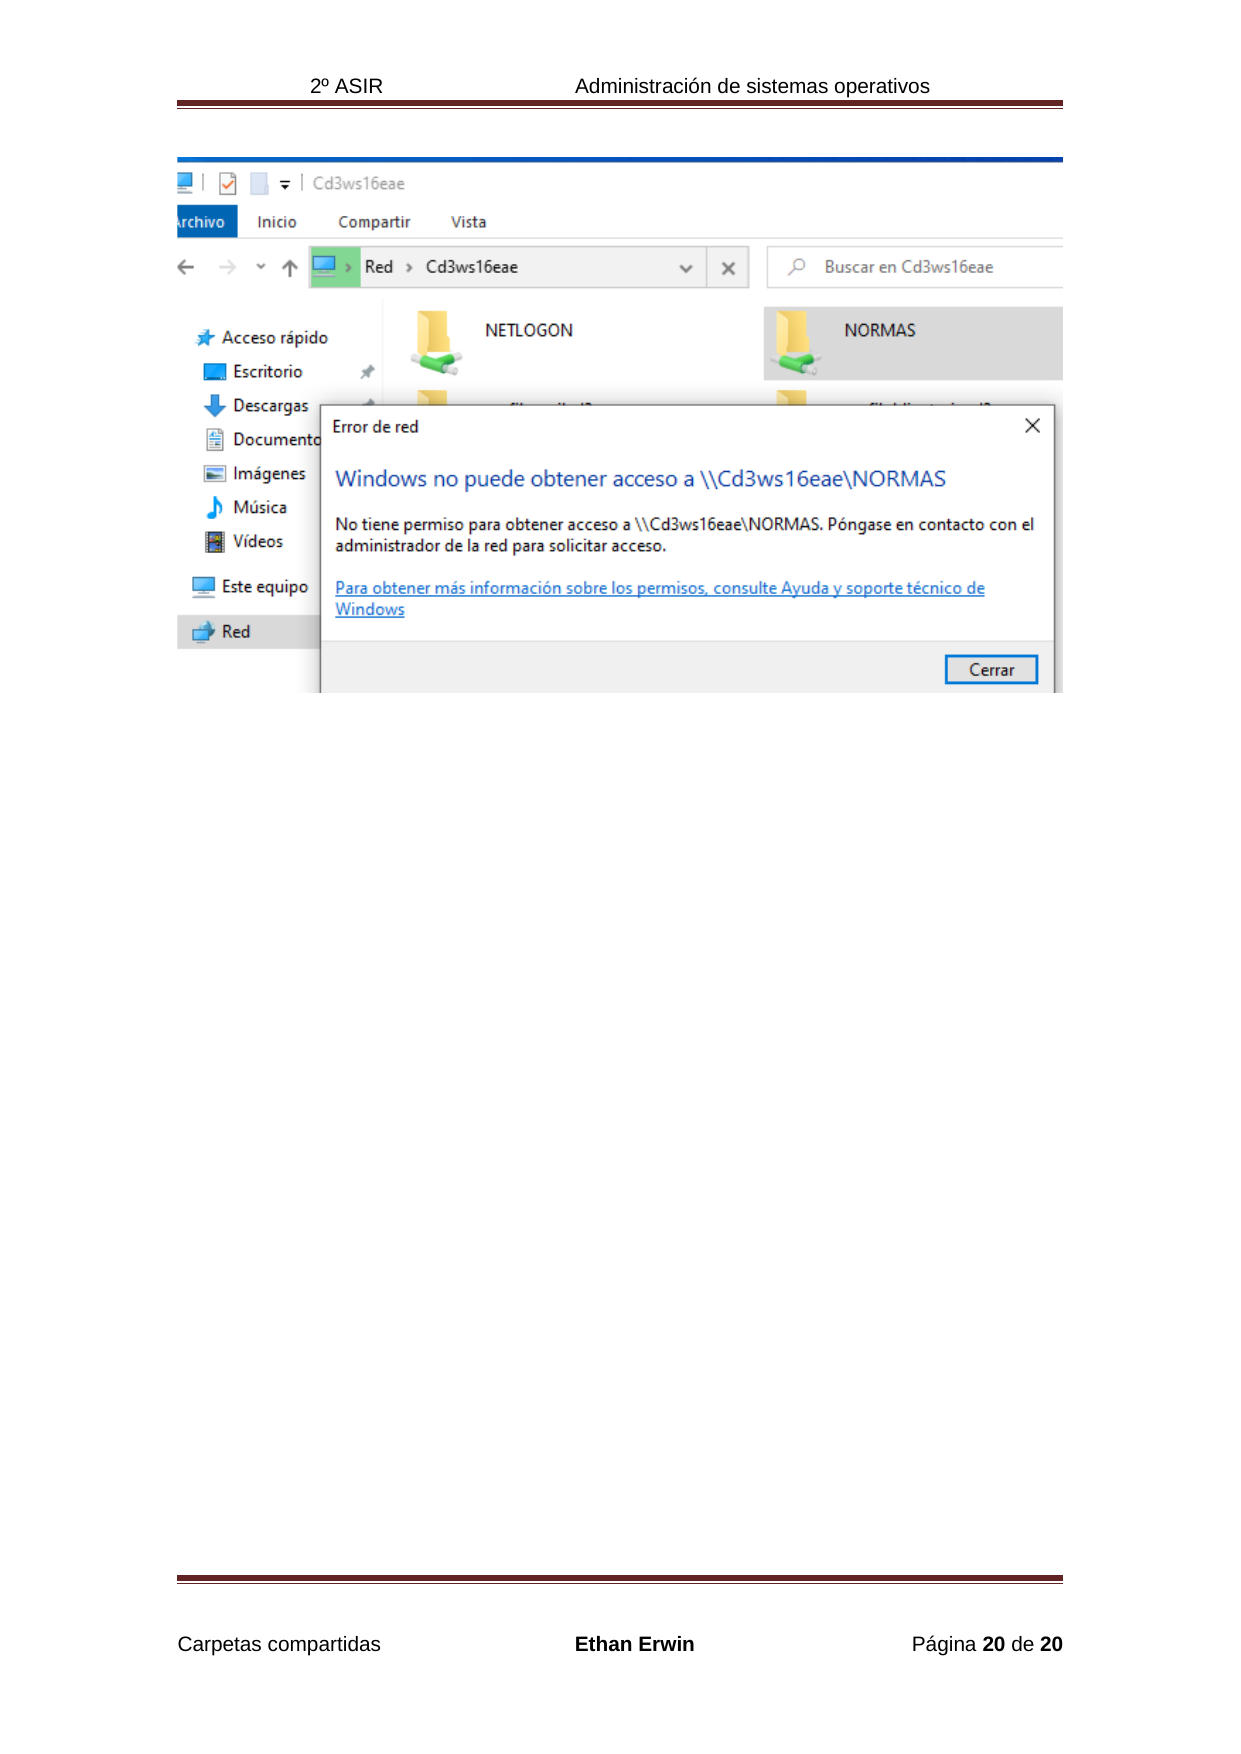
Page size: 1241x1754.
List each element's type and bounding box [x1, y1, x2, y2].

picture [177, 157, 1063, 693]
